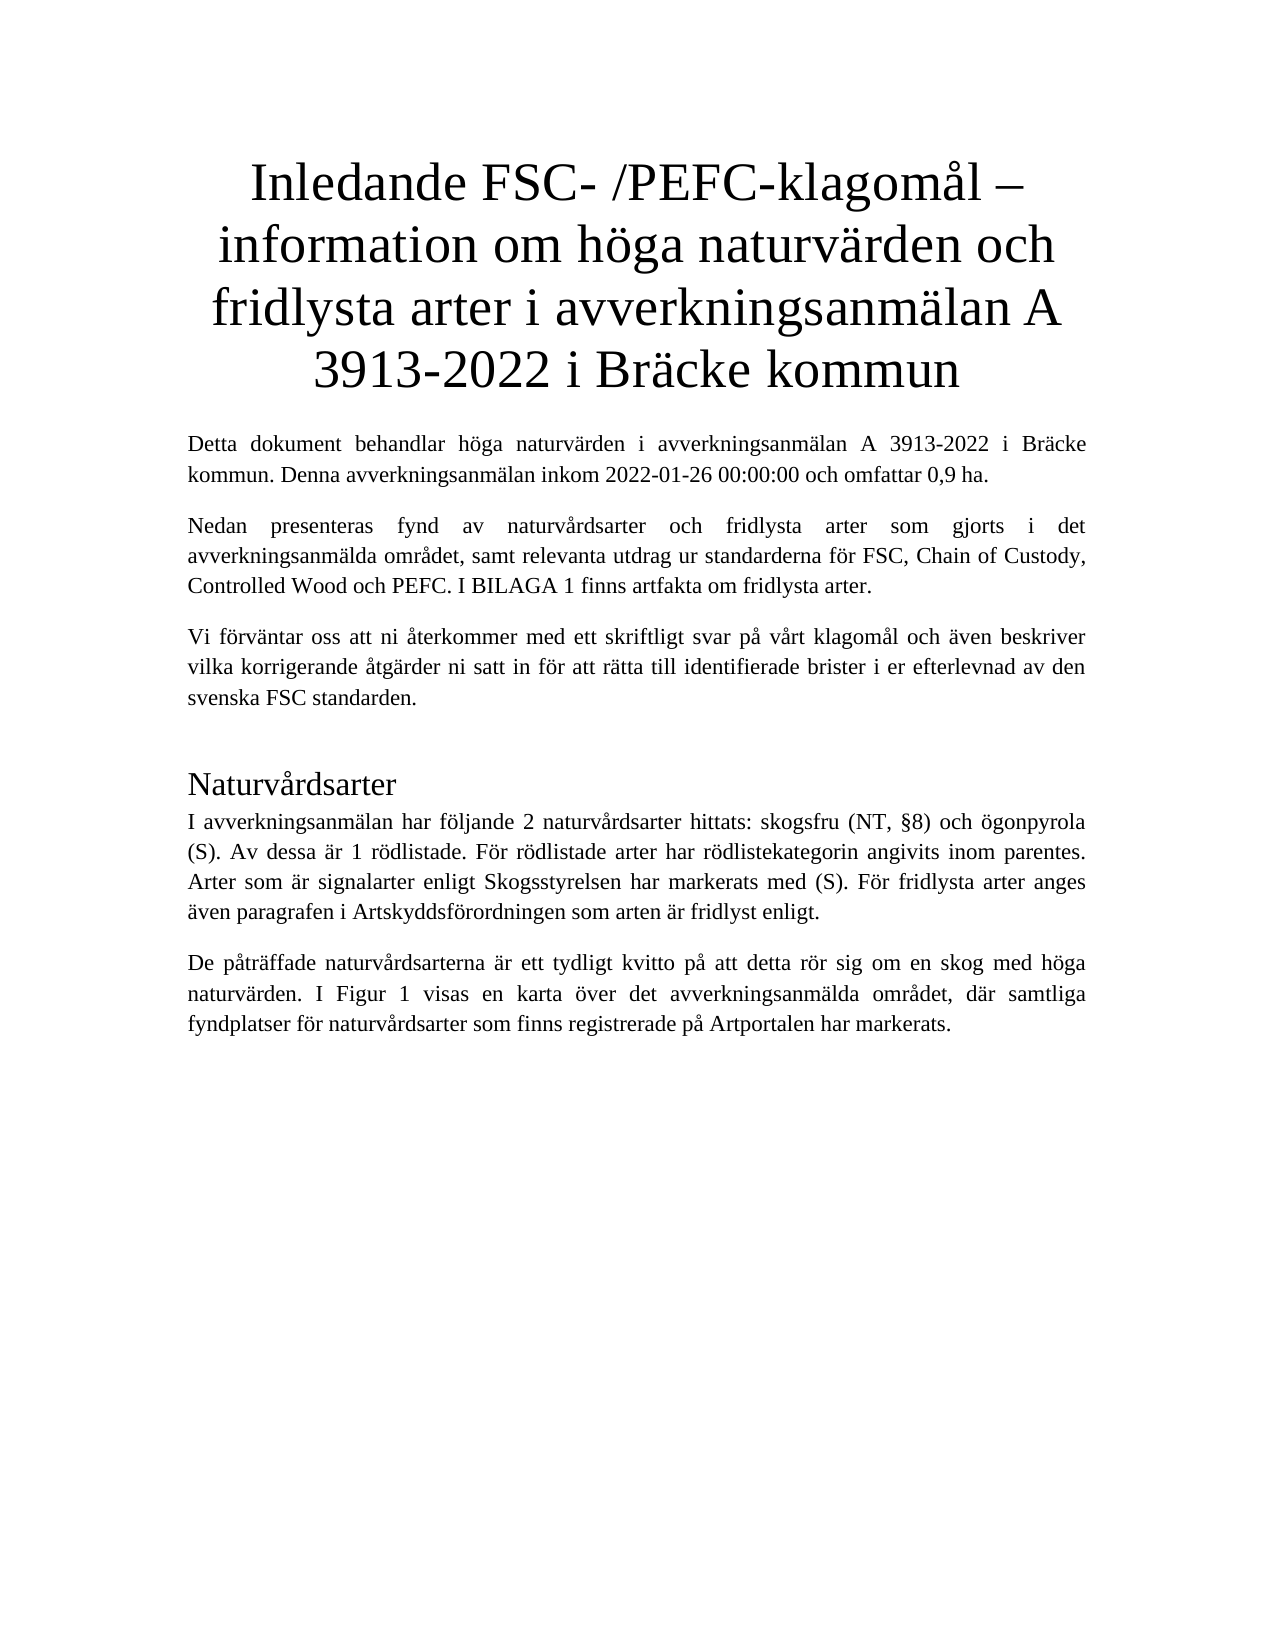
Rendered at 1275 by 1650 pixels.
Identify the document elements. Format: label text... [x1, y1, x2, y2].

text Vi förväntar oss att ni återkommer med ett skriftligt svar på vårt klagomål och även beskriver vilka korrigerande åtgärder ni satt in för att rätta till identifierade brister i er efterlevnad av den svenska FSC standarden. [187, 623, 1087, 710]
subtitle Naturvårdsarter [187, 764, 1087, 802]
text I avverkningsanmälan har följande 2 naturvårdsarter hittats: skogsfru (NT, §8) och ögonpyrola (S). Av dessa är 1 rödlistade. För rödlistade arter har rödlistekategorin angivits inom parentes. Arter som är signalarter enligt Skogsstyrelsen har markerats med (S). För fridlysta arter anges även paragrafen i Artskyddsförordningen som arten är fridlyst enligt. [187, 808, 1087, 925]
text Detta dokument behandlar höga naturvärden i avverkningsanmälan A 3913-2022 i Bräcke kommun. Denna avverkningsanmälan inkom 2022-01-26 00:00:00 och omfattar 0,9 ha. [187, 430, 1087, 487]
text De påträffade naturvårdsarterna är ett tydligt kvitto på att detta rör sig om en skog med höga naturvärden. I Figur 1 visas en karta över det avverkningsanmälda området, där samtliga fyndplatser för naturvårdsarter som finns registrerade på Artportalen har markerats. [187, 949, 1087, 1036]
text Nedan presenteras fynd av naturvårdsarter och fridlysta arter som gjorts i det avverkningsanmälda området, samt relevanta utdrag ur standarderna för FSC, Chain of Custody, Controlled Wood och PEFC. I BILAGA 1 finns artfakta om fridlysta arter. [187, 512, 1087, 598]
title Inledande FSC- /PEFC-klagomål – information om höga naturvärden och fridlysta arter i avverkningsanmälan A 3913-2022 i Bräcke kommun [187, 150, 1087, 399]
